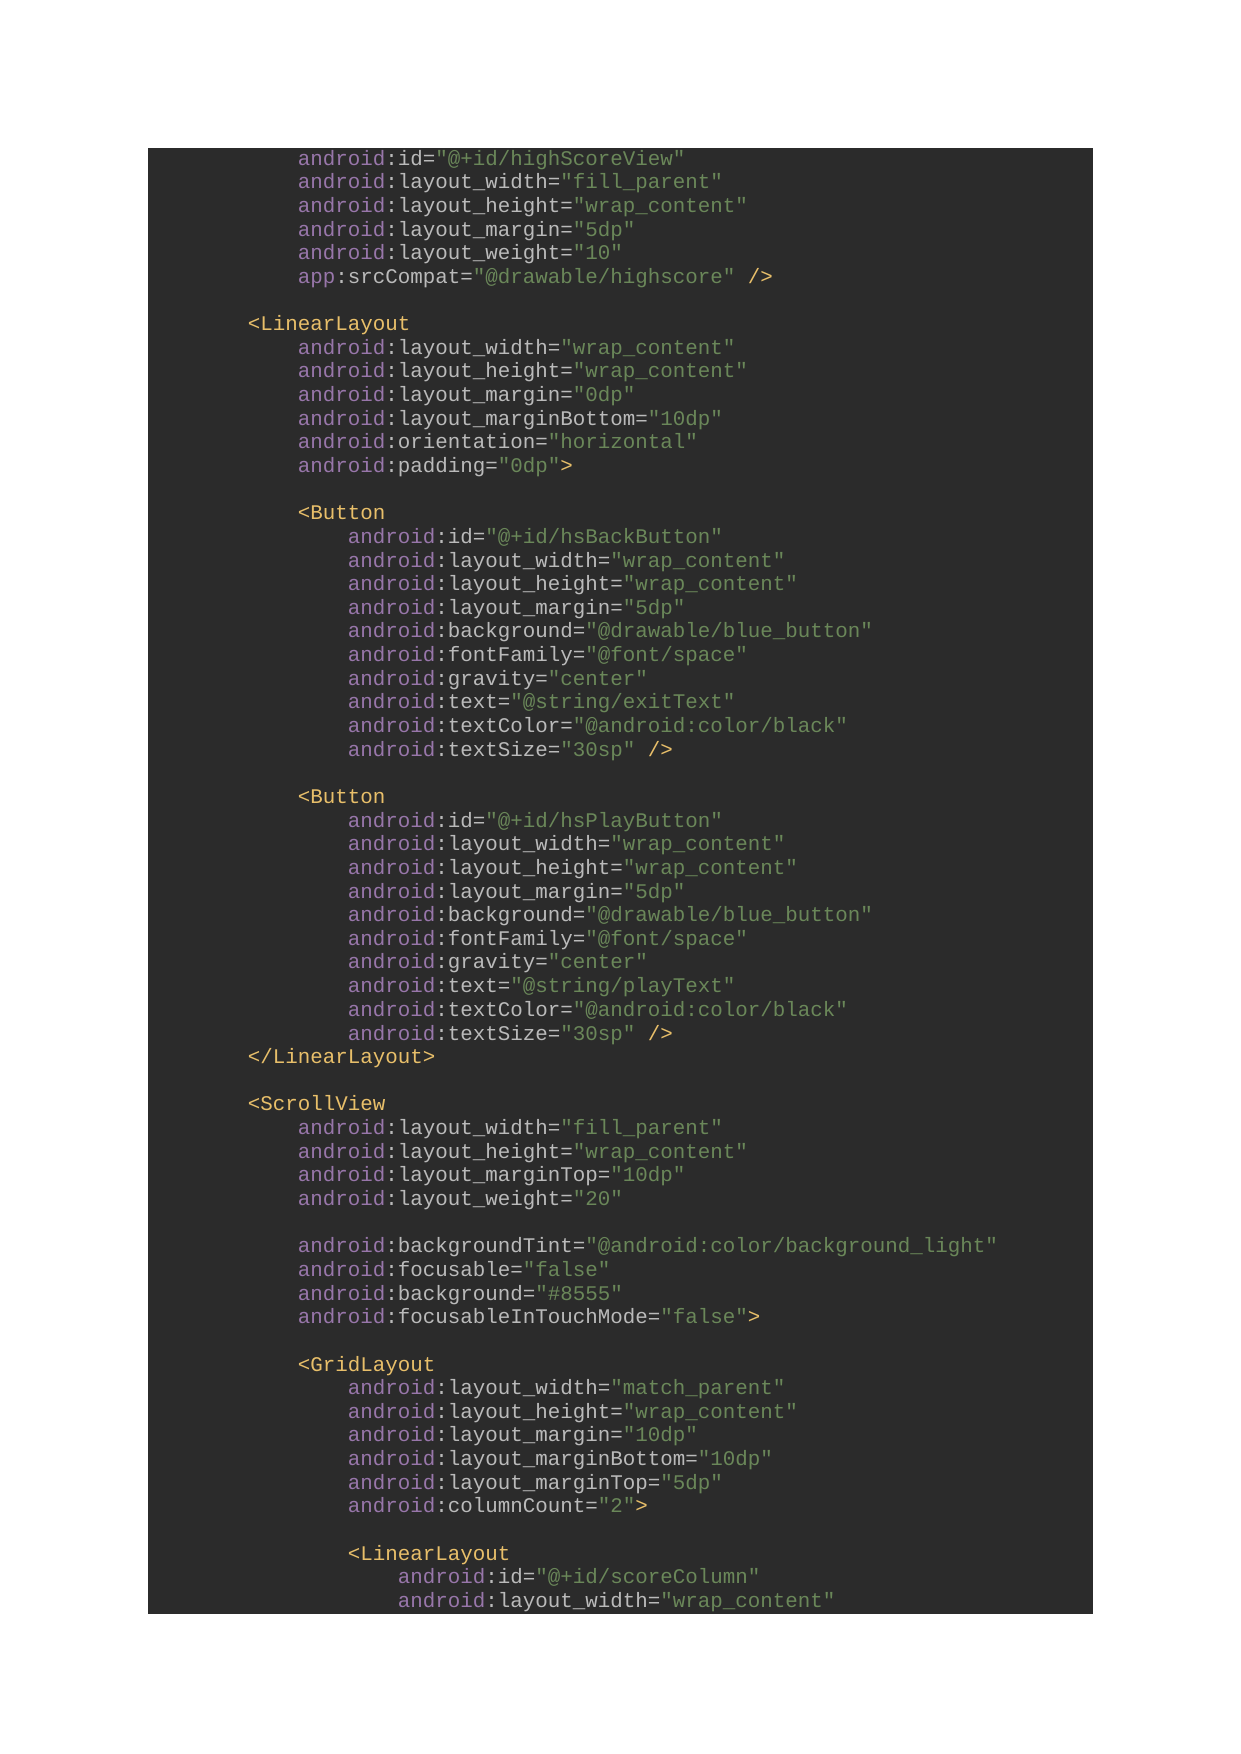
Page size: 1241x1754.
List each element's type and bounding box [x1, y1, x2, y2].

text [148, 148, 1093, 1614]
